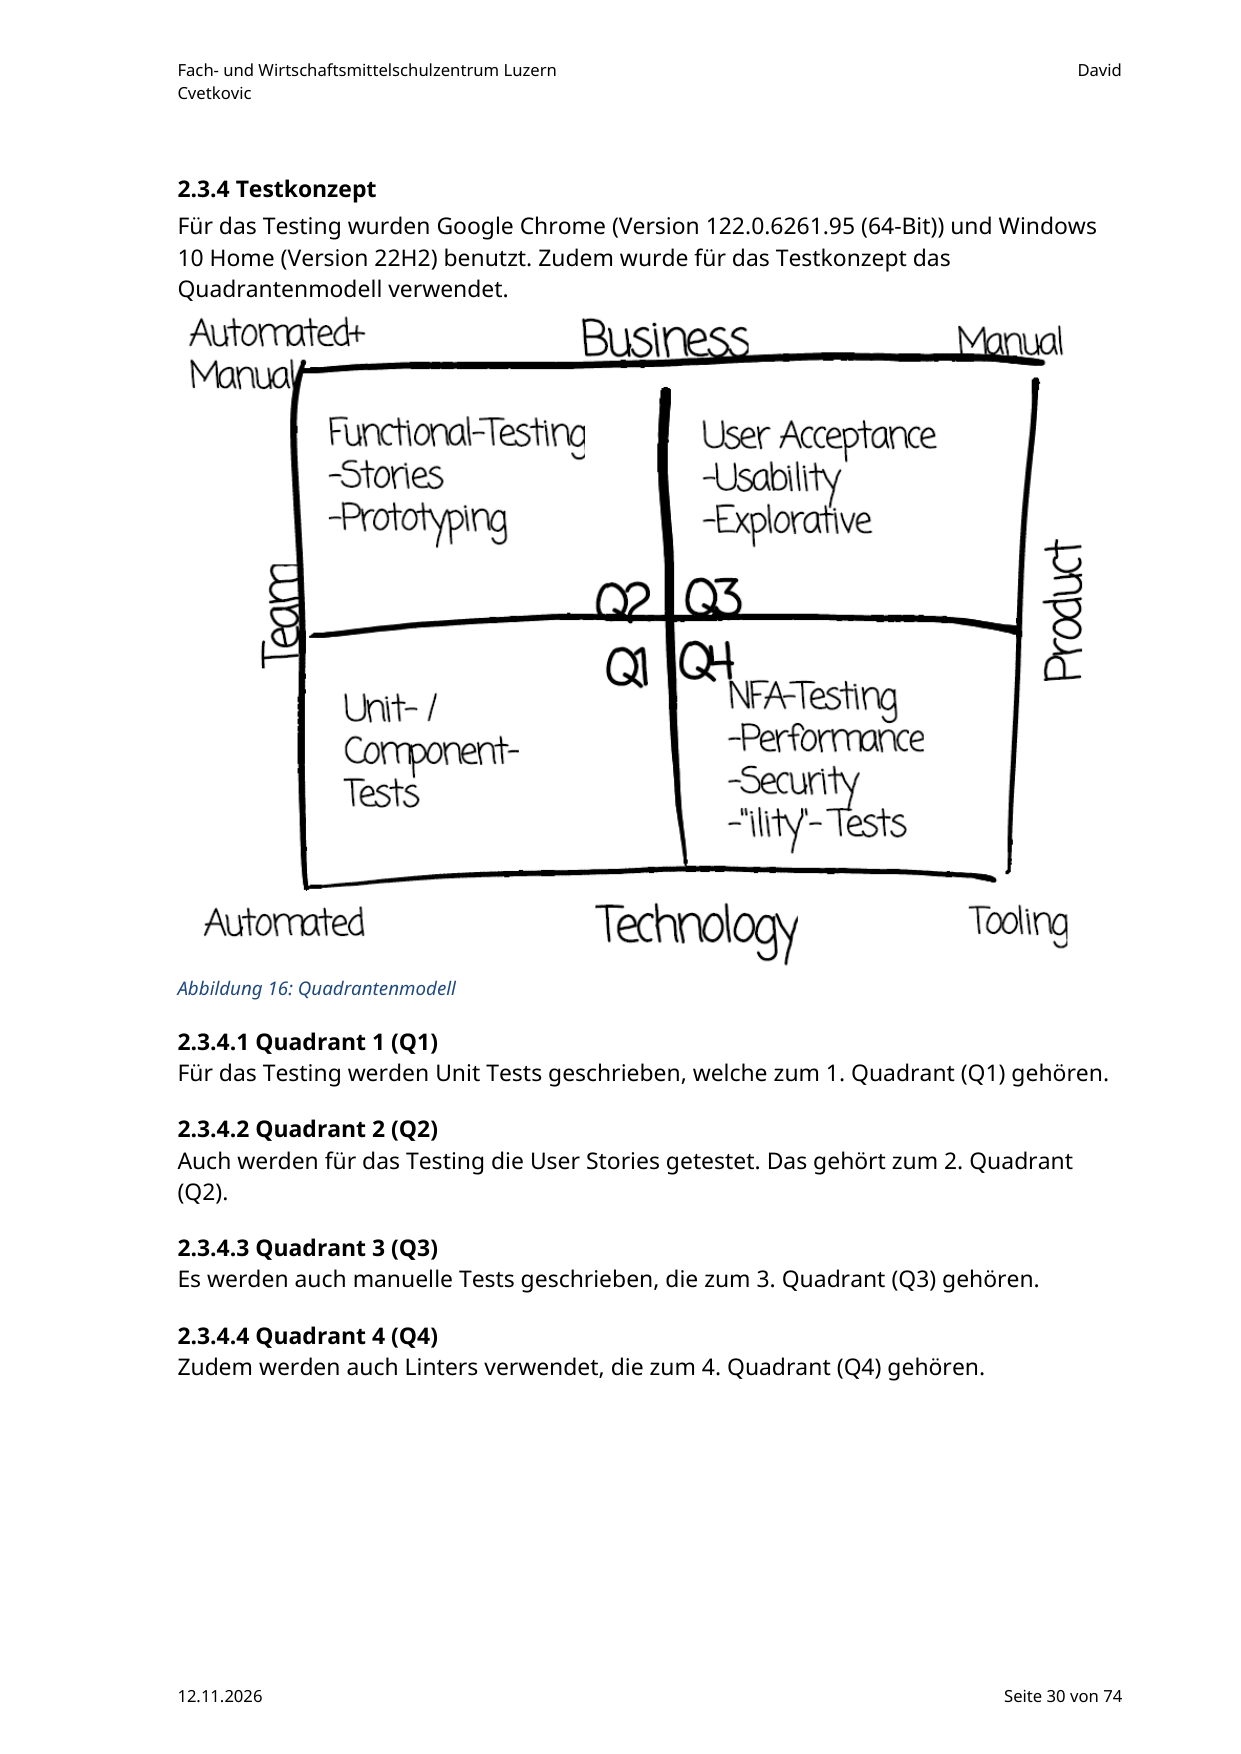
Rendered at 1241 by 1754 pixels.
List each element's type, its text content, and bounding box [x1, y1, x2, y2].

subtitle Quadrant 1 (Q1) [177, 1026, 1122, 1057]
text Für das Testing wurden Google Chrome (Version 122.0.6261.95 (64-Bit)) und Windows 10 Home (Version 22H2) benutzt. Zudem wurde für das Testkonzept das Quadrantenmodell verwendet. [177, 210, 1122, 303]
subtitle Quadrant 3 (Q3) [177, 1232, 1122, 1263]
subtitle Testkonzept [177, 173, 1122, 204]
subtitle Quadrant 2 (Q2) [177, 1113, 1122, 1145]
text Es werden auch manuelle Tests geschrieben, die zum 3. Quadrant (Q3) gehören. [177, 1263, 1122, 1295]
text Auch werden für das Testing die User Stories getestet. Das gehört zum 2. Quadrant (Q2). [177, 1145, 1122, 1207]
text Für das Testing werden Unit Tests geschrieben, welche zum 1. Quadrant (Q1) gehören. [177, 1057, 1122, 1088]
text Zudem werden auch Linters verwendet, die zum 4. Quadrant (Q4) gehören. [177, 1351, 1122, 1382]
subtitle Quadrant 4 (Q4) [177, 1320, 1122, 1351]
picture [177, 303, 1123, 976]
text Abbildung 16: Quadrantenmodell [177, 976, 1122, 1001]
